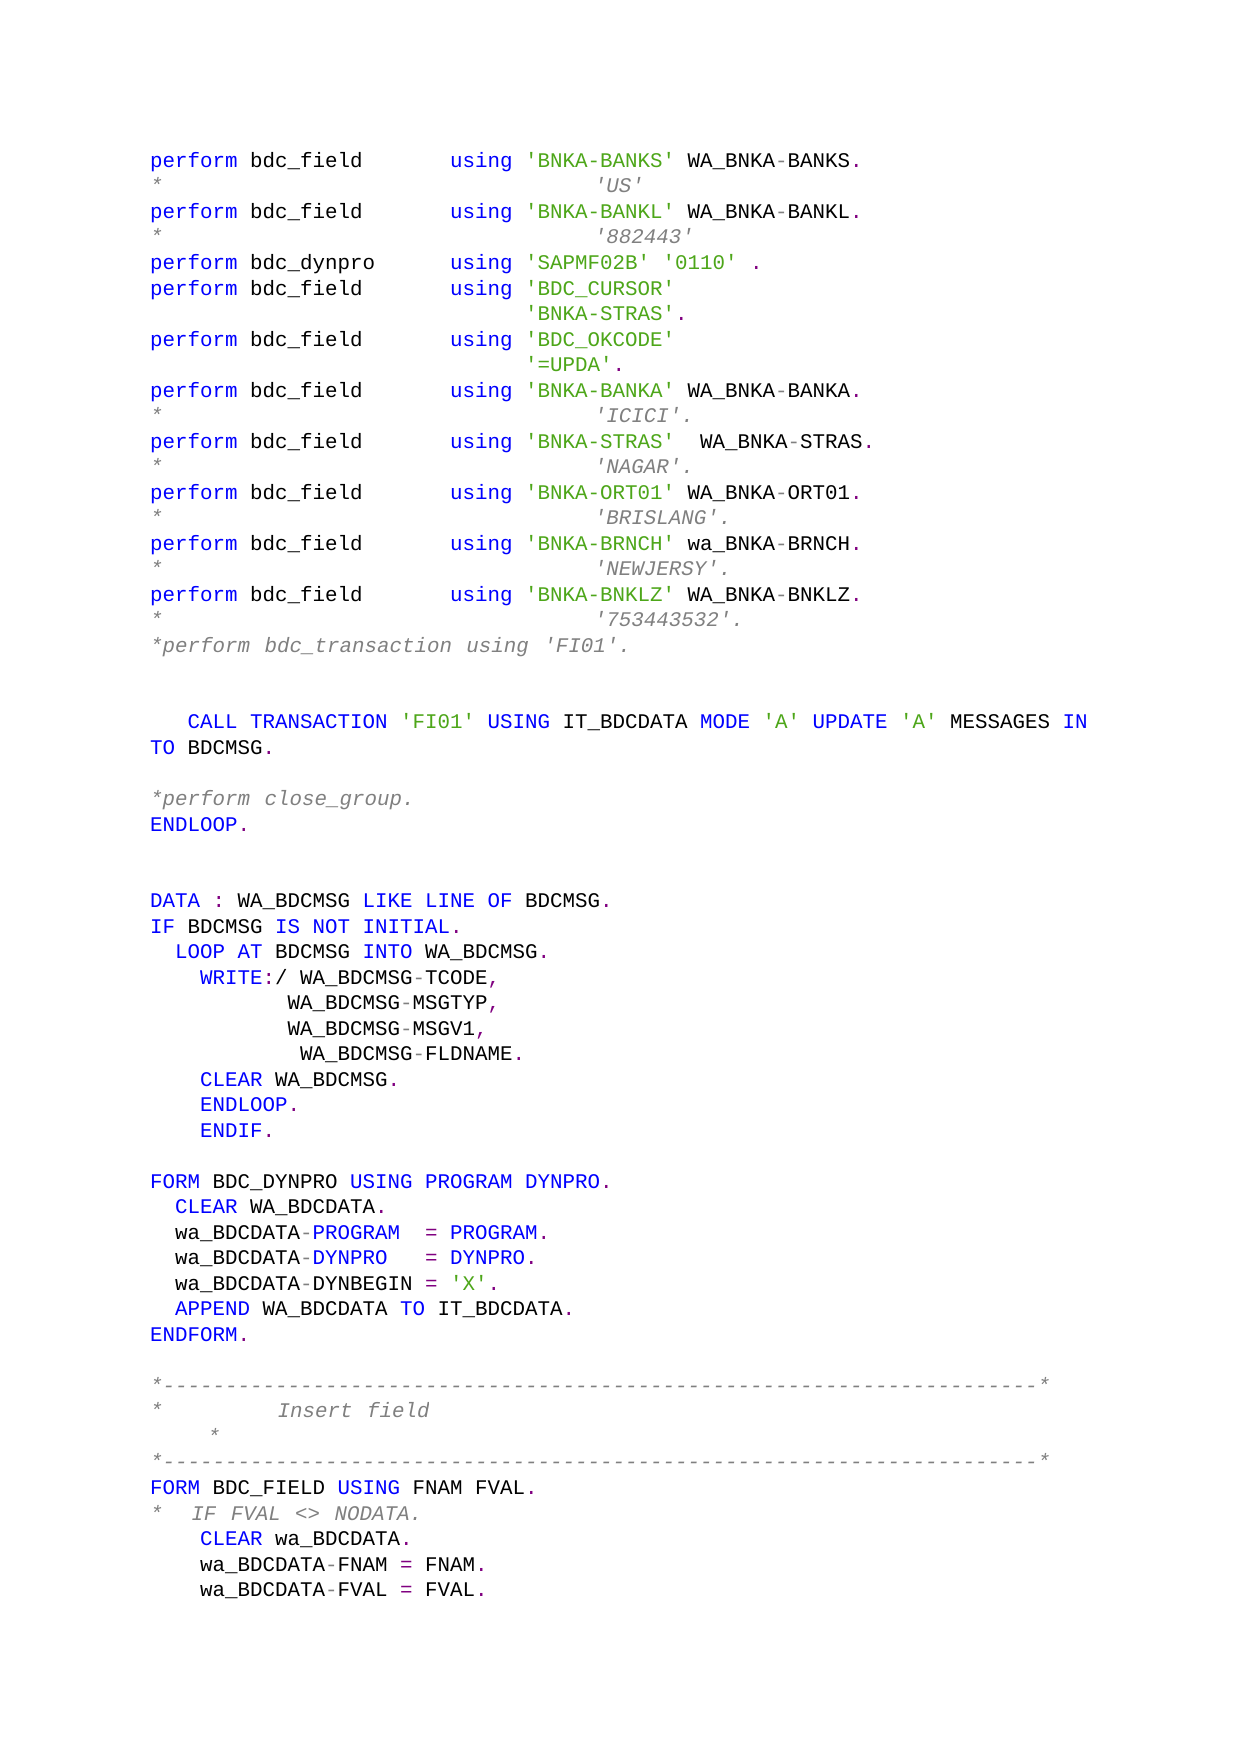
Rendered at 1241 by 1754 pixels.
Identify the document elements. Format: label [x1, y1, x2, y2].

text [150, 150, 1090, 1603]
